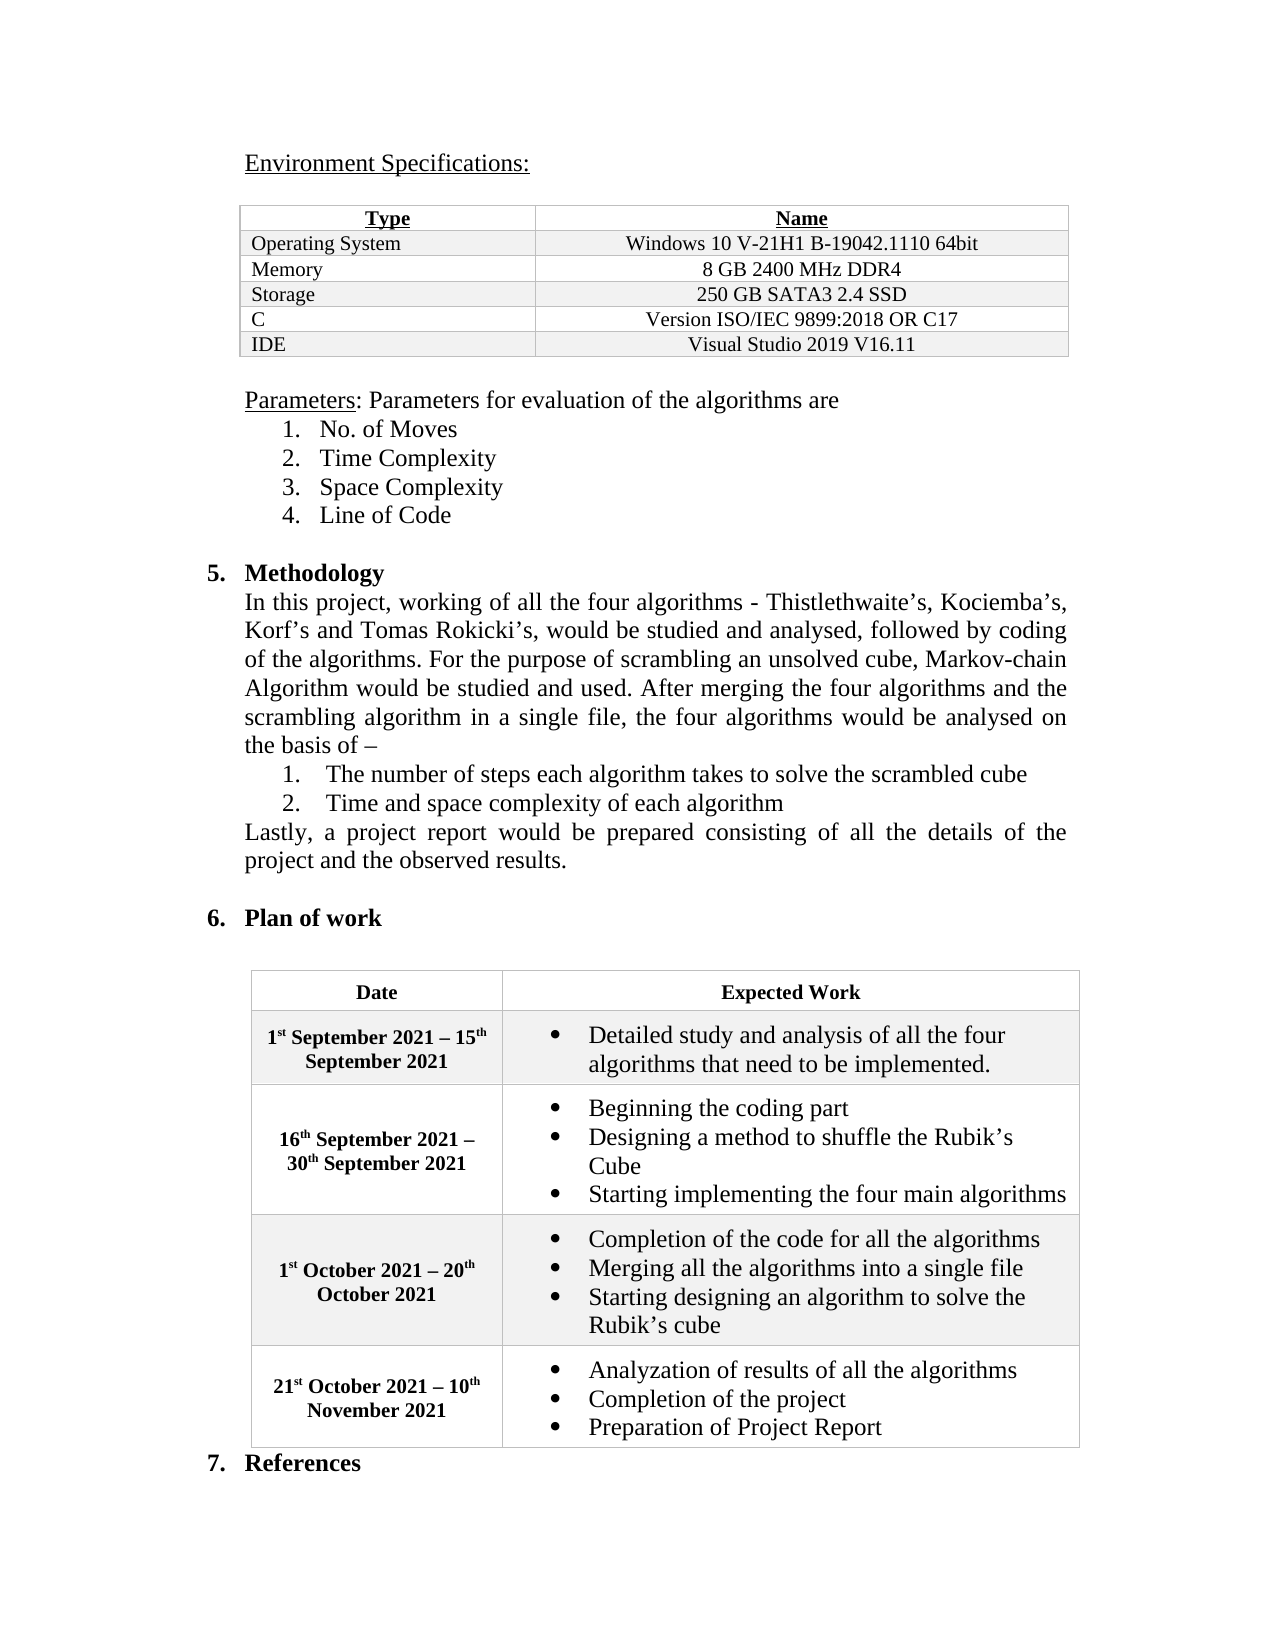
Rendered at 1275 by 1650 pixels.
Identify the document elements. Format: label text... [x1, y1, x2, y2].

table_header Expected Work [503, 971, 1079, 1010]
table_cell IDE [241, 332, 535, 356]
table_cell 1st October 2021 – 20th October 2021 [252, 1215, 502, 1345]
list References [207, 1448, 1068, 1477]
list No. of Moves [282, 414, 1068, 443]
table_cell 8 GB 2400 MHz DDR4 [536, 256, 1068, 281]
list Plan of work [207, 903, 1068, 932]
table_cell Beginning the coding part Designing a method to shuffle the Rubik’s Cube Starting implementing the four main algorithms [503, 1085, 1079, 1214]
table_cell 21st October 2021 – 10th November 2021 [252, 1346, 502, 1447]
text Environment Specifications: [244, 148, 1068, 176]
table_header Name [536, 206, 1068, 230]
table_cell Windows 10 V-21H1 B-19042.1110 64bit [536, 231, 1068, 255]
table_cell 16th September 2021 – 30th September 2021 [252, 1085, 502, 1214]
table_cell 1st September 2021 – 15th September 2021 [252, 1011, 502, 1083]
table_cell Completion of the code for all the algorithms Merging all the algorithms into a single file Starting designing an algorithm to solve the Rubik’s cube [503, 1215, 1079, 1345]
text 1. The number of steps each algorithm takes to solve the scrambled cube [282, 759, 1068, 788]
list Time Complexity [282, 443, 1068, 472]
table_cell Storage [241, 282, 535, 306]
text 2. Time and space complexity of each algorithm [282, 788, 1068, 817]
table_cell Memory [241, 256, 535, 281]
table_cell Operating System [241, 231, 535, 255]
table_cell 250 GB SATA3 2.4 SSD [536, 282, 1068, 306]
list Line of Code [282, 501, 1068, 529]
text In this project, working of all the four algorithms - Thistlethwaite’s, Kociemba’s, Korf’s and Tomas Rokicki’s, would be studied and analysed, followed by coding of the algorithms. For the purpose of scrambling an unsolved cube, Markov-chain Algorithm would be studied and used. After merging the four algorithms and the scrambling algorithm in a single file, the four algorithms would be analysed on the basis of – [244, 587, 1068, 759]
table_header Type [241, 206, 535, 230]
list Space Complexity [282, 472, 1068, 501]
text Lastly, a project report would be prepared consisting of all the details of the project and the observed results. [244, 817, 1068, 874]
table_cell C [241, 307, 535, 331]
table_cell Detailed study and analysis of all the four algorithms that need to be implemented. [503, 1011, 1079, 1083]
table_header Date [252, 971, 502, 1010]
list Methodology [207, 558, 1068, 587]
table_cell Version ISO/IEC 9899:2018 OR C17 [536, 307, 1068, 331]
text Parameters: Parameters for evaluation of the algorithms are [244, 386, 1068, 414]
table_cell Visual Studio 2019 V16.11 [536, 332, 1068, 356]
table_cell Analyzation of results of all the algorithms Completion of the project Preparation of Project Report [503, 1346, 1079, 1447]
